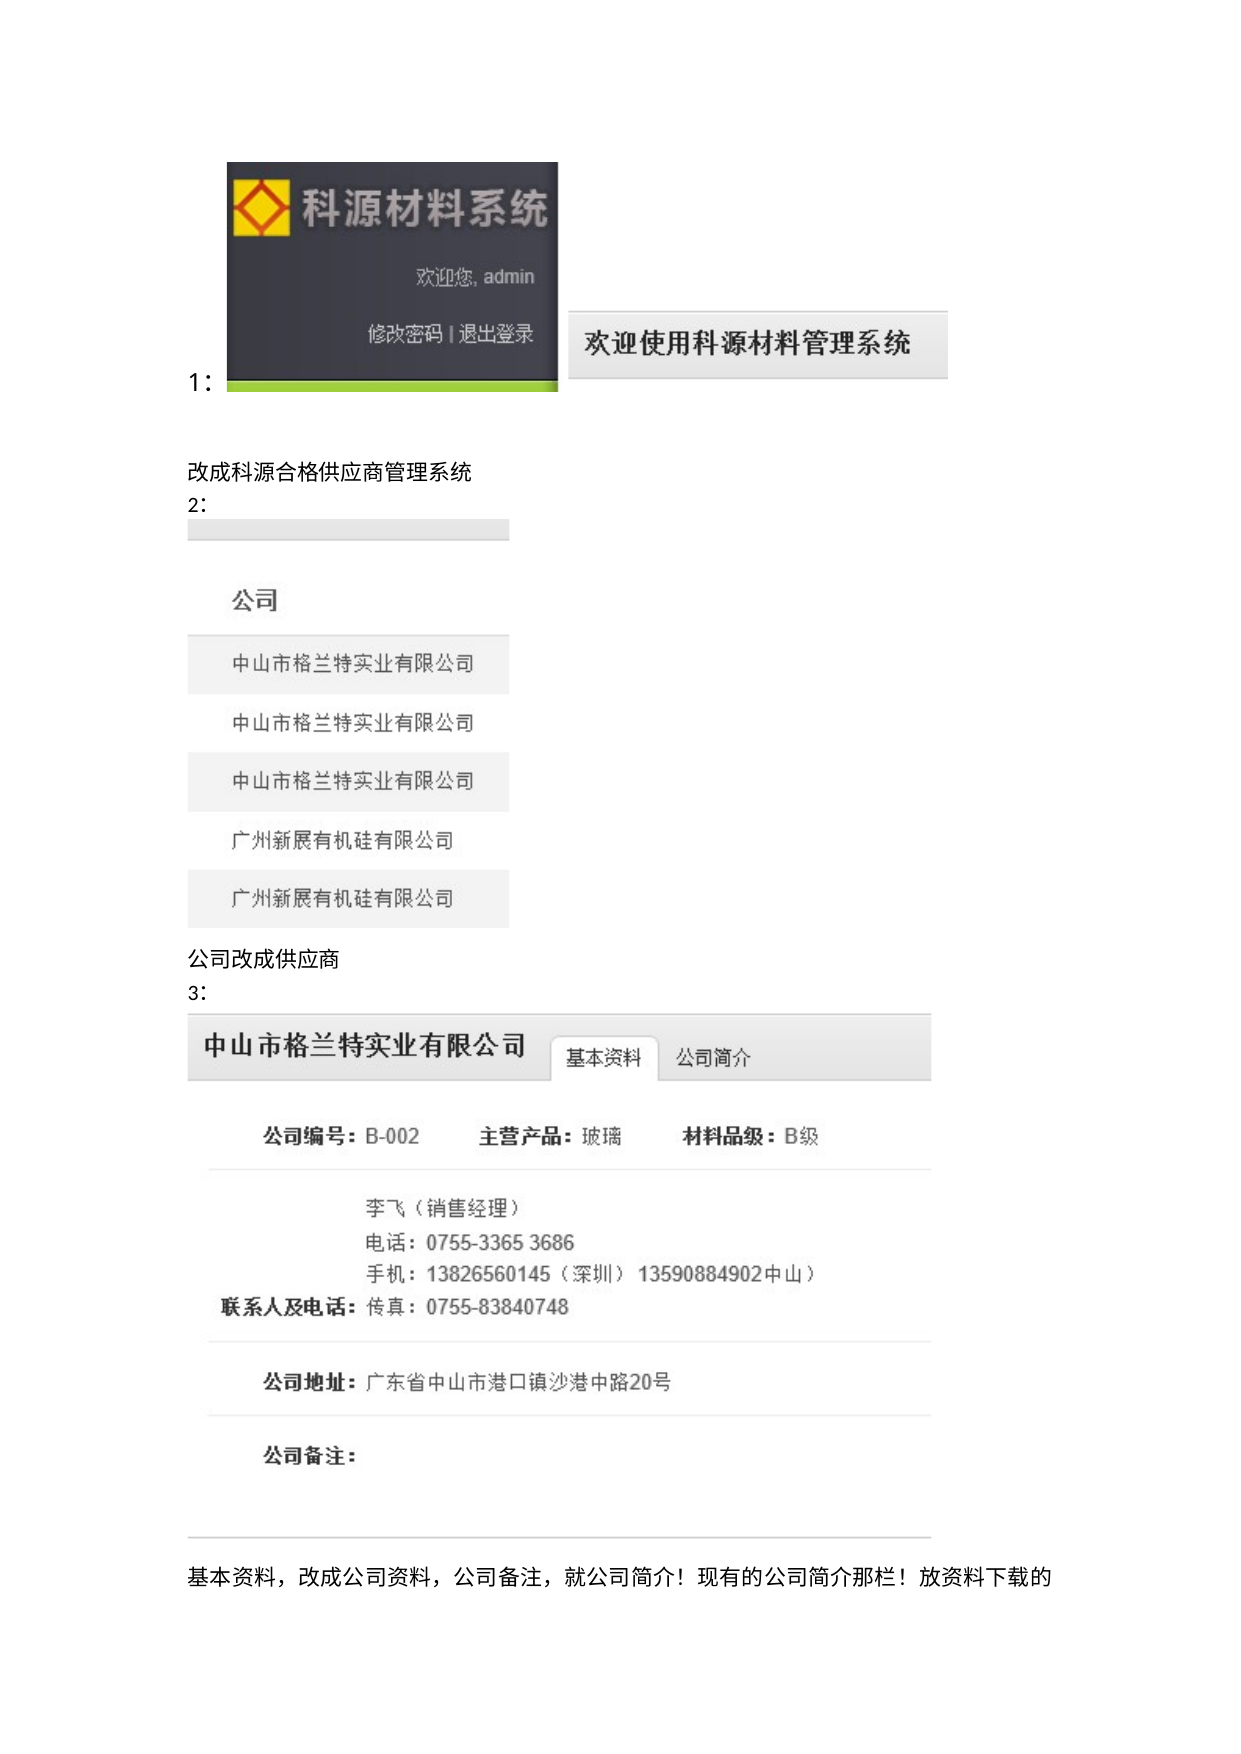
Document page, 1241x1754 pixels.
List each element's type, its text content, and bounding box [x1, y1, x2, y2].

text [187, 1559, 1053, 1592]
picture [187, 519, 510, 928]
text 改成科源合格供应商管理系统 [187, 454, 1053, 487]
text 2： [187, 487, 1053, 519]
picture [187, 1007, 932, 1559]
picture [226, 162, 563, 392]
text 3： [187, 974, 1053, 1007]
text 公司改成供应商 [187, 942, 1053, 974]
picture [568, 308, 948, 392]
